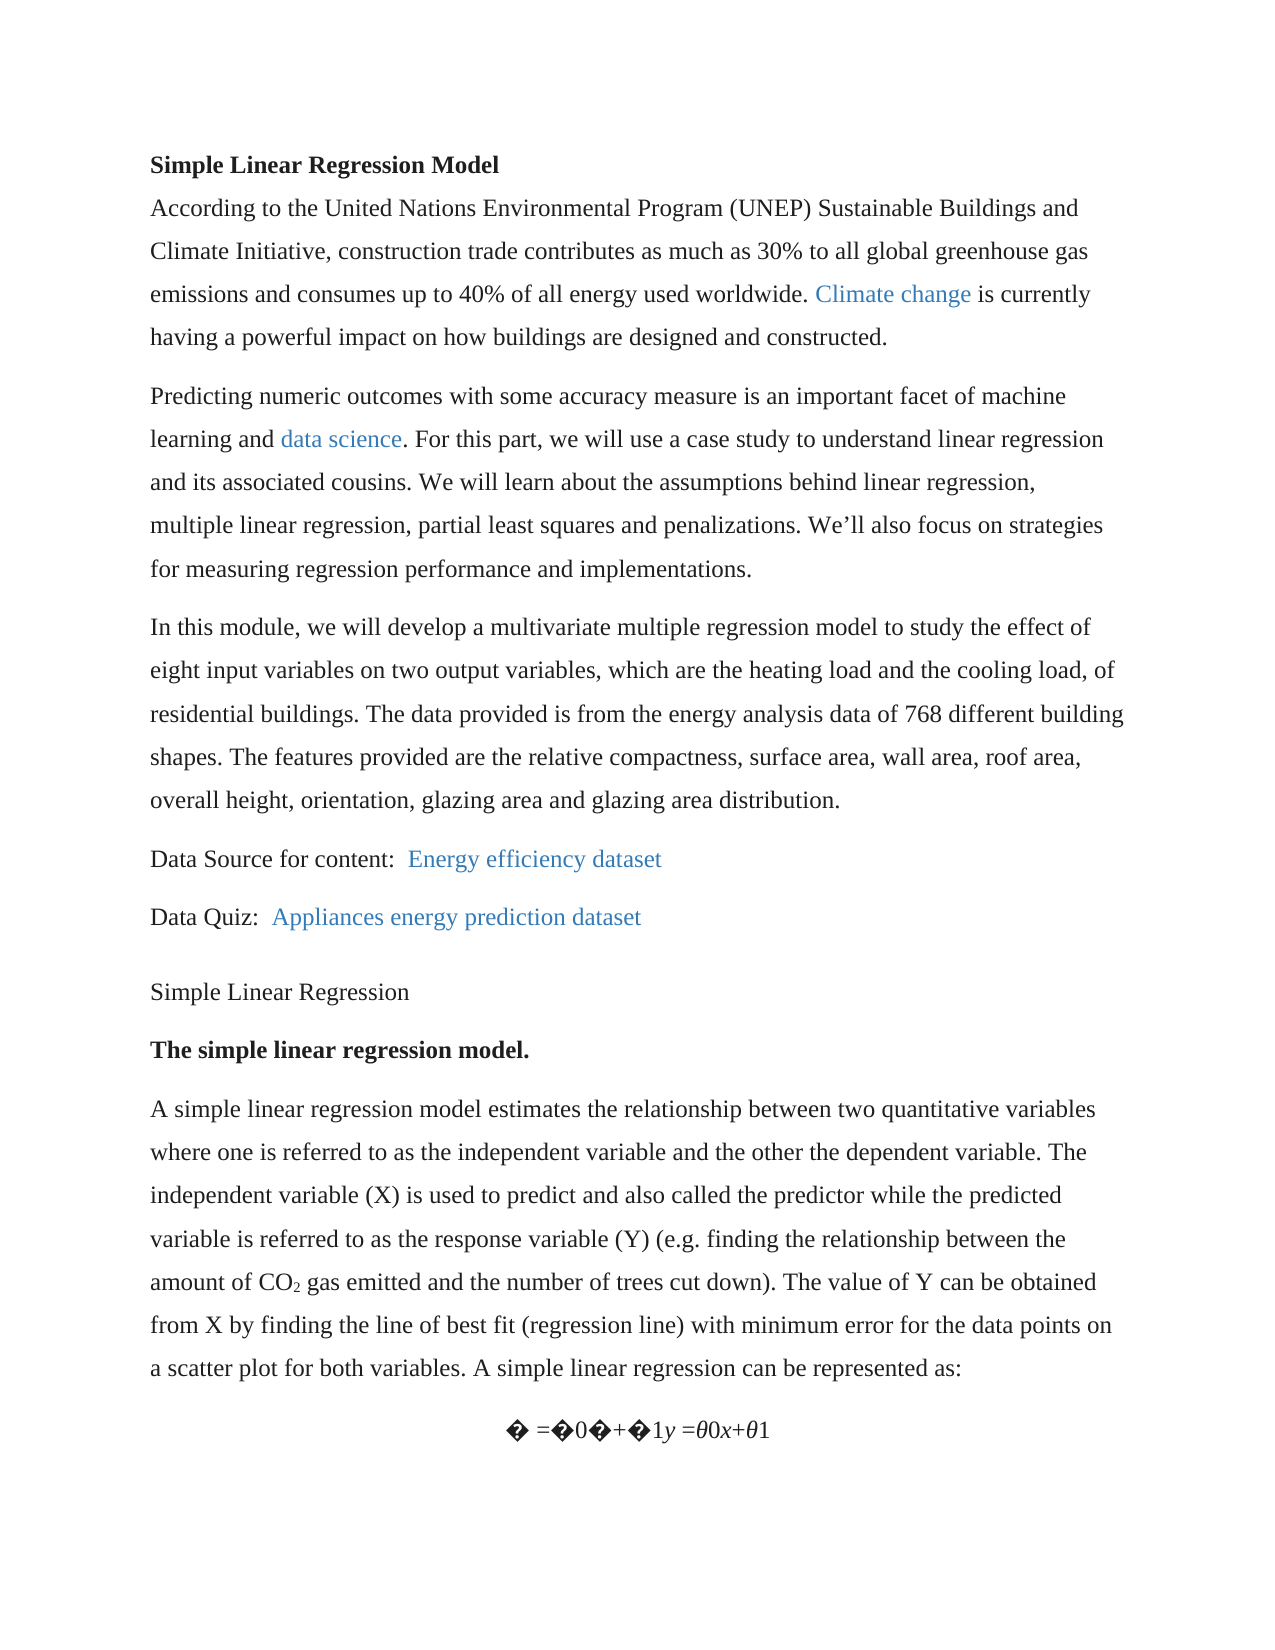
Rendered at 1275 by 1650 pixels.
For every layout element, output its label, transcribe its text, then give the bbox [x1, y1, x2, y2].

text Simple Linear Regression Model [150, 150, 1125, 179]
text Simple Linear Regression [150, 977, 1125, 1006]
text Data Quiz: Appliances energy prediction dataset [150, 902, 1125, 931]
text The simple linear regression model. [150, 1036, 1125, 1064]
text In this module, we will develop a multivariate multiple regression model to study the effect of eight input variables on two output variables, which are the heating load and the cooling load, of residential buildings. The data provided is from the energy analysis data of 768 different building shapes. The features provided are the relative compactness, surface area, wall area, roof area, overall height, orientation, glazing area and glazing area distribution. [150, 612, 1125, 814]
text A simple linear regression model estimates the relationship between two quantitative variables where one is referred to as the independent variable and the other the dependent variable. The independent variable (X) is used to predict and also called the predictor while the predicted variable is referred to as the response variable (Y) (e.g. finding the relationship between the amount of CO2 gas emitted and the number of trees cut down). The value of Y can be obtained from X by finding the line of best fit (regression line) with minimum error for the data points on a scatter plot for both variables. A simple linear regression can be represented as: [150, 1094, 1125, 1382]
text According to the United Nations Environmental Program (UNEP) Sustainable Buildings and Climate Initiative, construction trade contributes as much as 30% to all global greenhouse gas emissions and consumes up to 40% of all energy used worldwide. Climate change is currently having a powerful impact on how buildings are designed and constructed. [150, 193, 1125, 351]
text � =�0�+�1y =θ0​x+θ1​ [150, 1412, 1125, 1446]
text Predicting numeric outcomes with some accuracy measure is an important facet of machine learning and data science. For this part, we will use a case study to understand linear regression and its associated cousins. We will learn about the assumptions behind linear regression, multiple linear regression, partial least squares and penalizations. We’ll also focus on strategies for measuring regression performance and implementations. [150, 381, 1125, 582]
text Data Source for content: Energy efficiency dataset [150, 844, 1125, 872]
